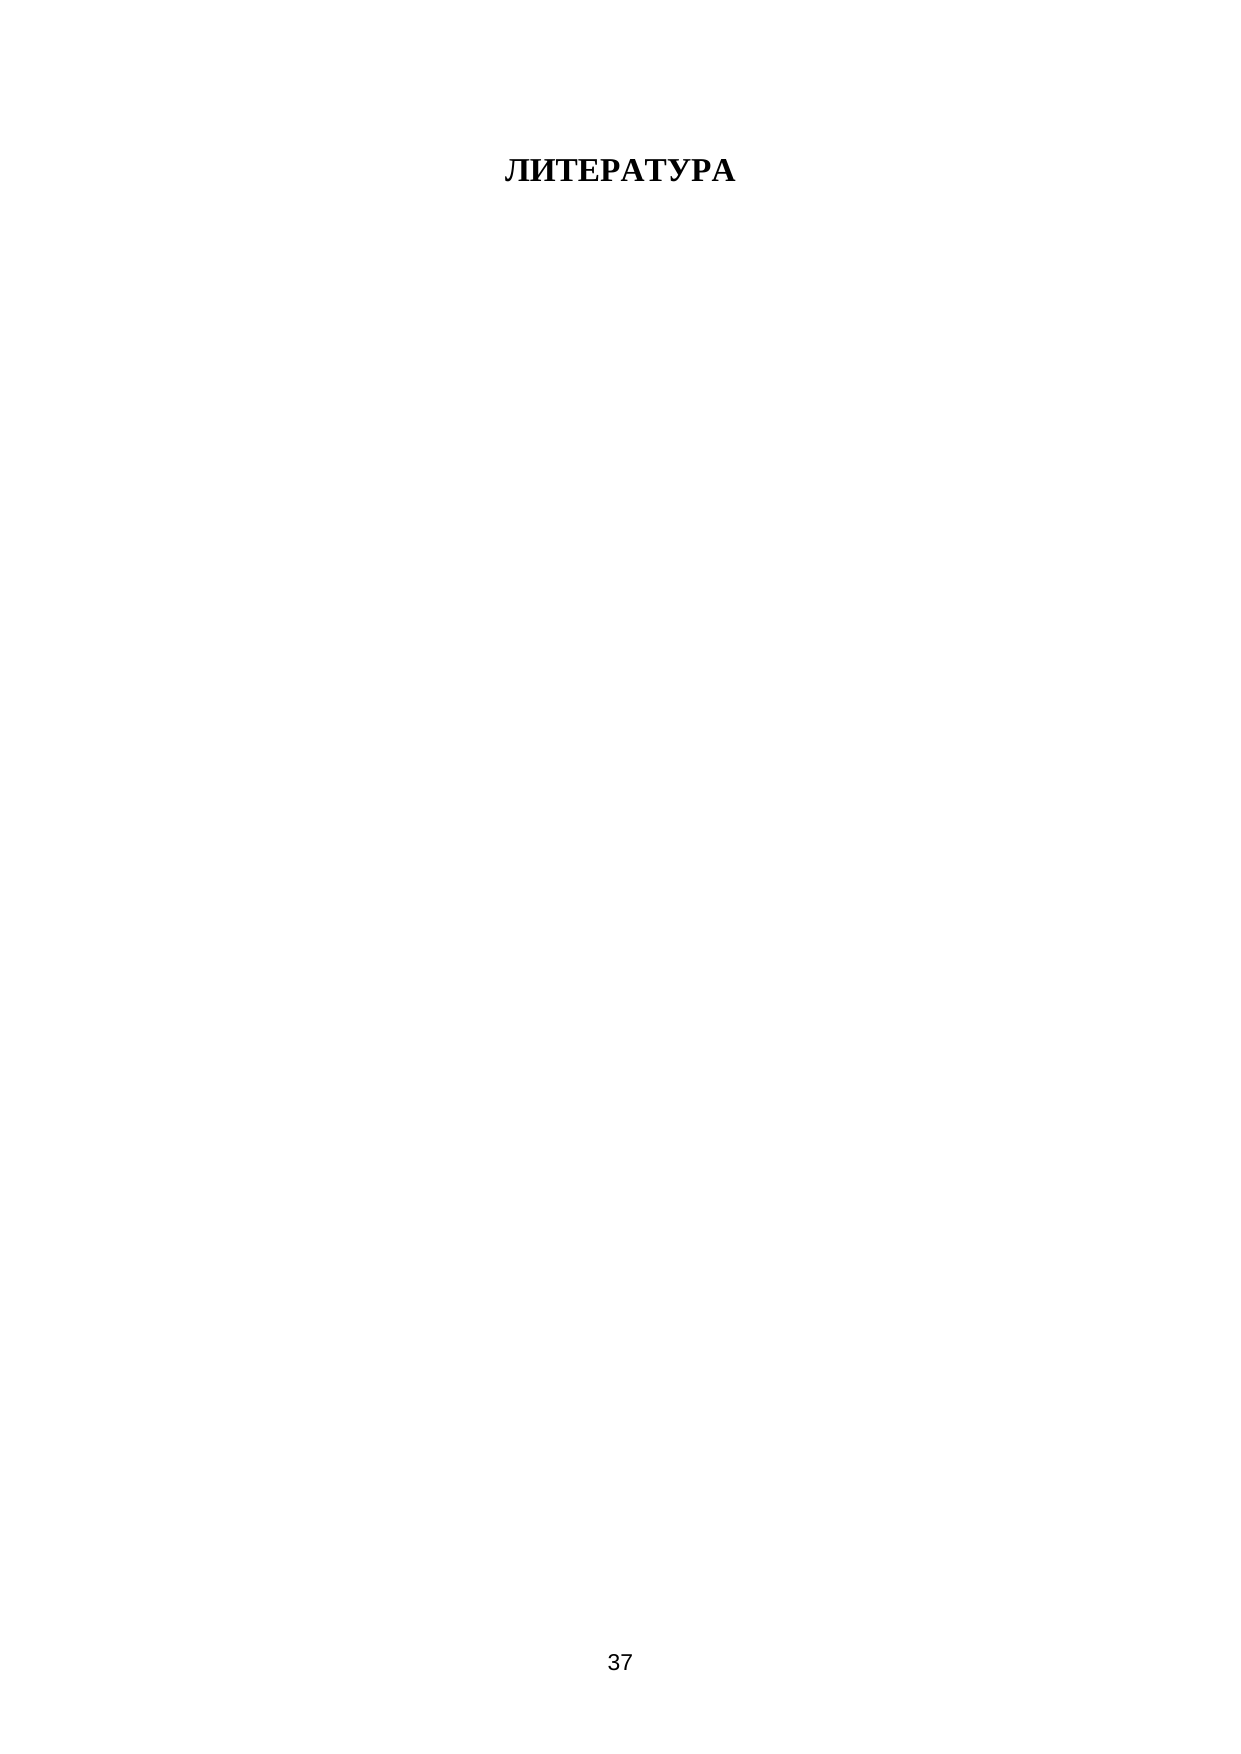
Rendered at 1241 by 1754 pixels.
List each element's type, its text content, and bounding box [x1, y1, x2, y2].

subtitle Литература [150, 150, 1090, 188]
